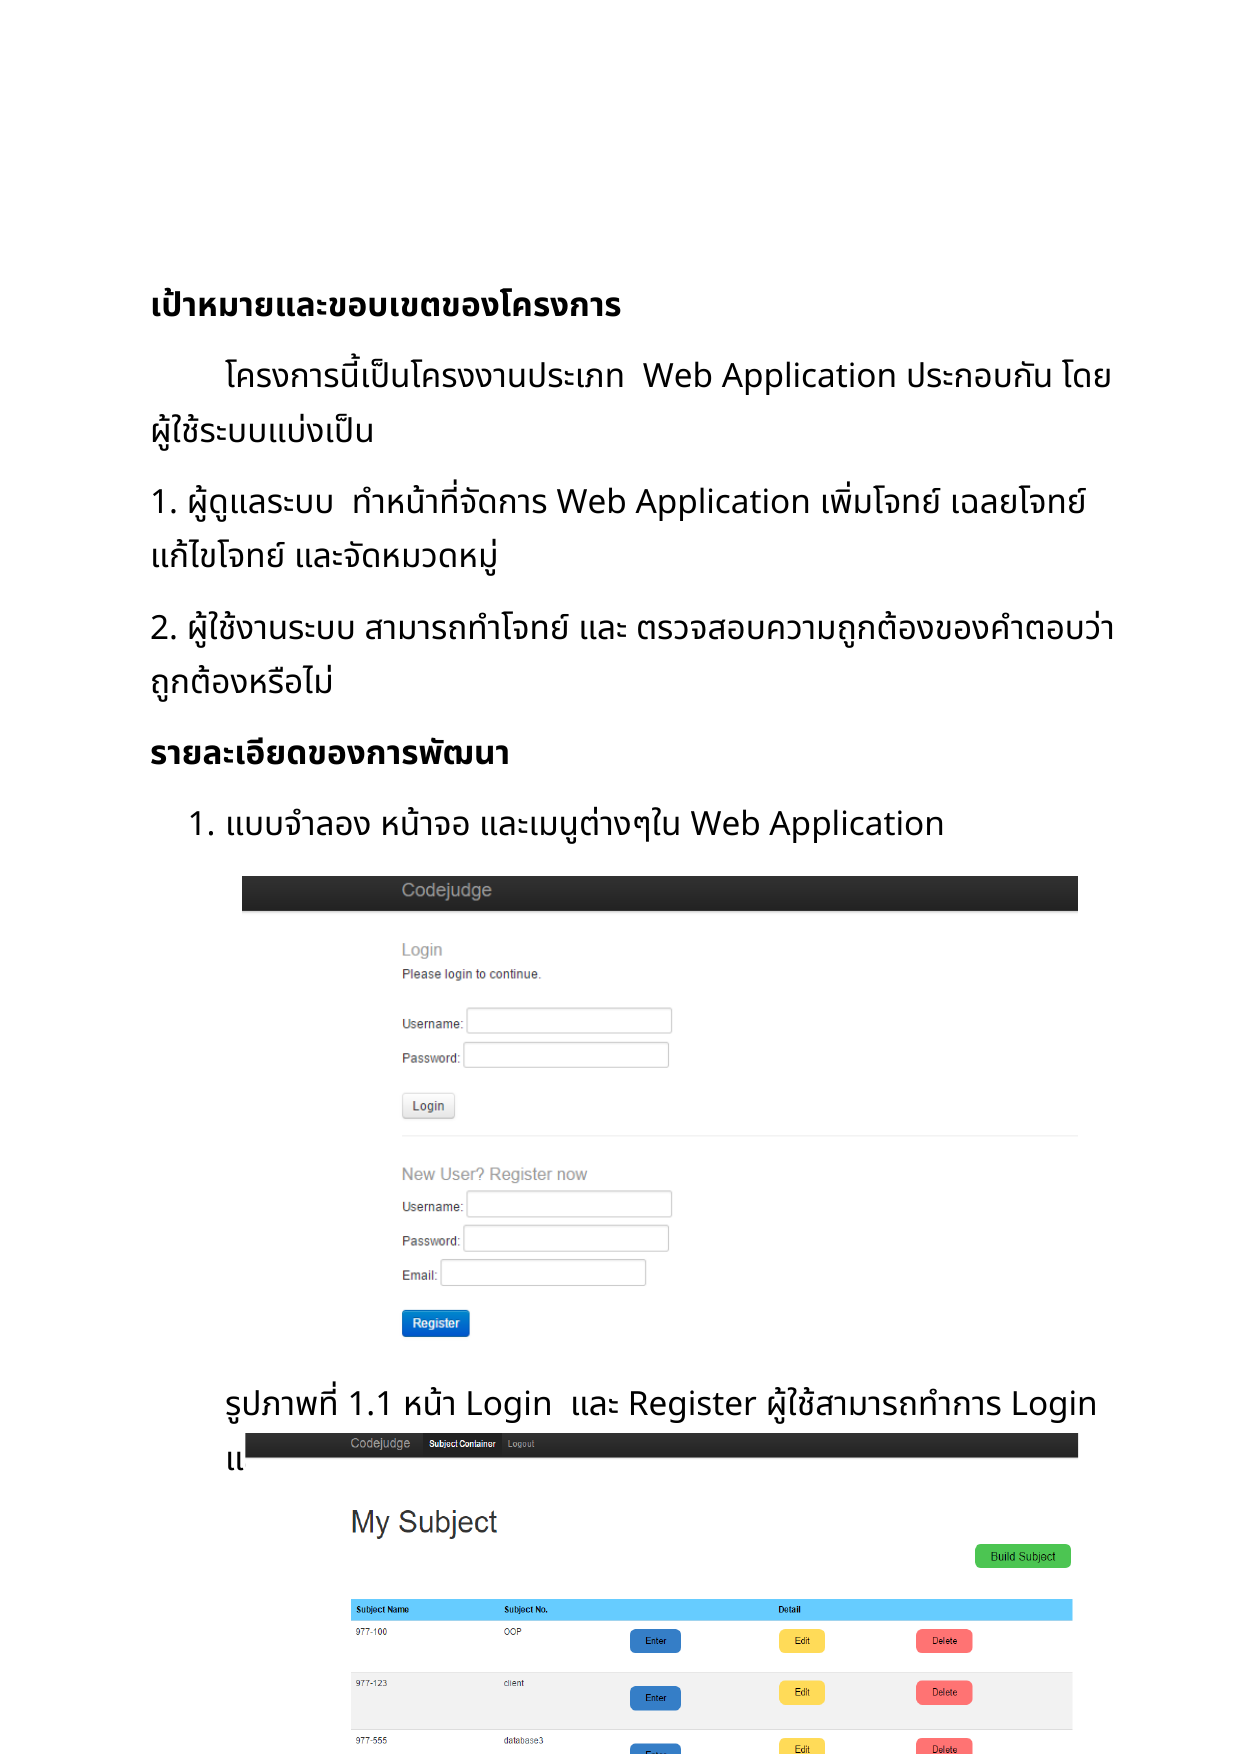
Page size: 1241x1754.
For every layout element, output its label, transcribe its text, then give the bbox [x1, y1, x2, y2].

text 2. ผู้ใช้งานระบบ สามารถทำโจทย์ และ ตรวจสอบความถูกต้องของคำตอบว่า ถูกต้องหรือไม่ [150, 603, 1125, 708]
text โครงการนี้เป็นโครงงานประเภท Web Application ประกอบกัน โดยผู้ใช้ระบบแบ่งเป็น [150, 352, 1125, 457]
text เป้าหมายและขอบเขตของโครงการ [150, 281, 1125, 332]
text รายละเอียดของการพัฒนา [150, 729, 1125, 779]
list รูปภาพที่ 1.1 หน้า Login และ Register ผู้ใช้สามารถทำการ Login และ register ได้ภายในหน้านี้ [225, 1380, 1125, 1485]
text 1. ผู้ดูแลระบบ ทำหน้าที่จัดการ Web Application เพิ่มโจทย์ เฉลยโจทย์ แก้ไขโจทย์ และจัดหมวดหมู่ [150, 478, 1125, 583]
picture [242, 876, 1078, 1370]
list แบบจำลอง หน้าจอ และเมนูต่างๆใน Web Application [187, 800, 1125, 851]
picture [245, 1433, 1079, 1754]
